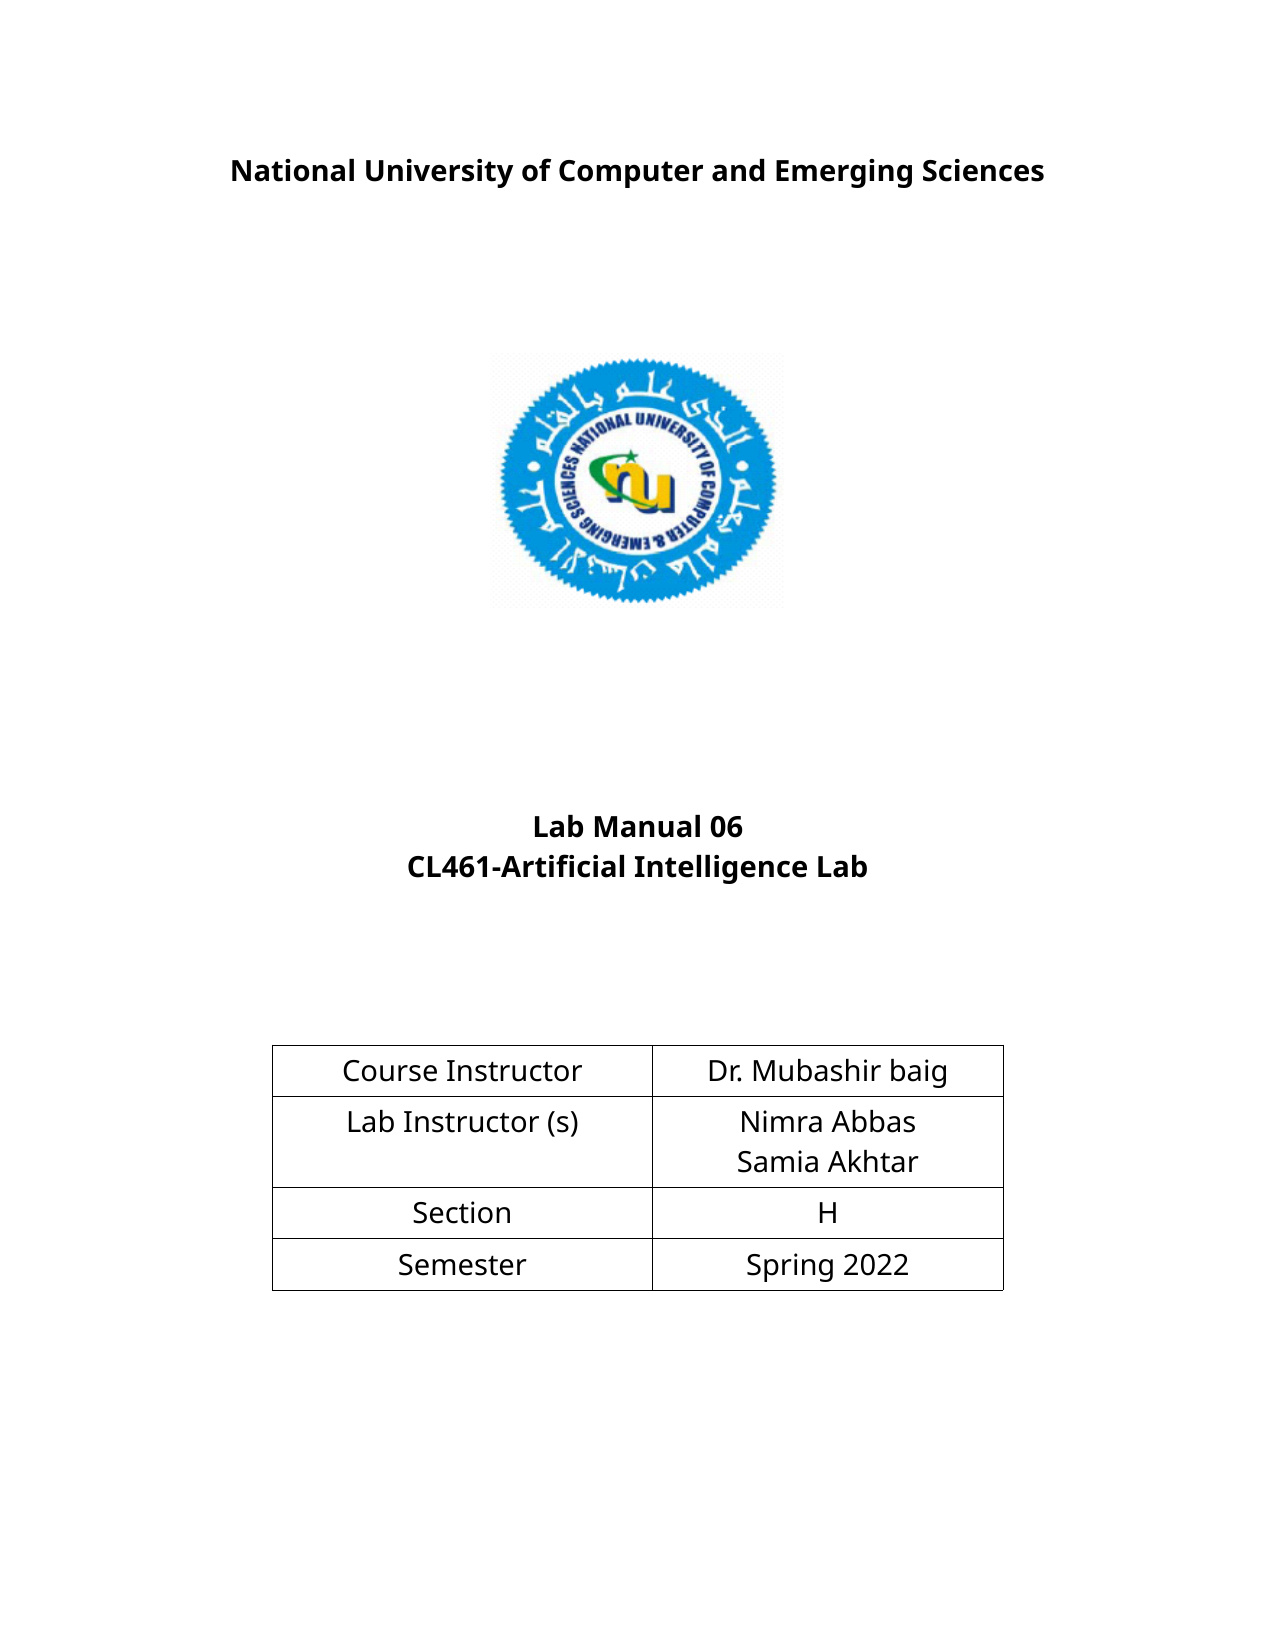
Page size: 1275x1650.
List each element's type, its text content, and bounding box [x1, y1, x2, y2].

title CL461-Artificial Intelligence Lab [150, 846, 1125, 886]
picture [490, 353, 785, 608]
table_cell Lab Instructor (s) [273, 1097, 652, 1187]
table_cell H [653, 1188, 1003, 1238]
title National University of Computer and Emerging Sciences [150, 150, 1125, 190]
table_cell Spring 2022 [653, 1239, 1003, 1289]
title Lab Manual 06 [150, 806, 1125, 846]
table_header Course Instructor [273, 1046, 652, 1096]
table_cell Section [273, 1188, 652, 1238]
table_cell Semester [273, 1239, 652, 1289]
table_header Dr. Mubashir baig [653, 1046, 1003, 1096]
table_cell Nimra Abbas Samia Akhtar [653, 1097, 1003, 1187]
